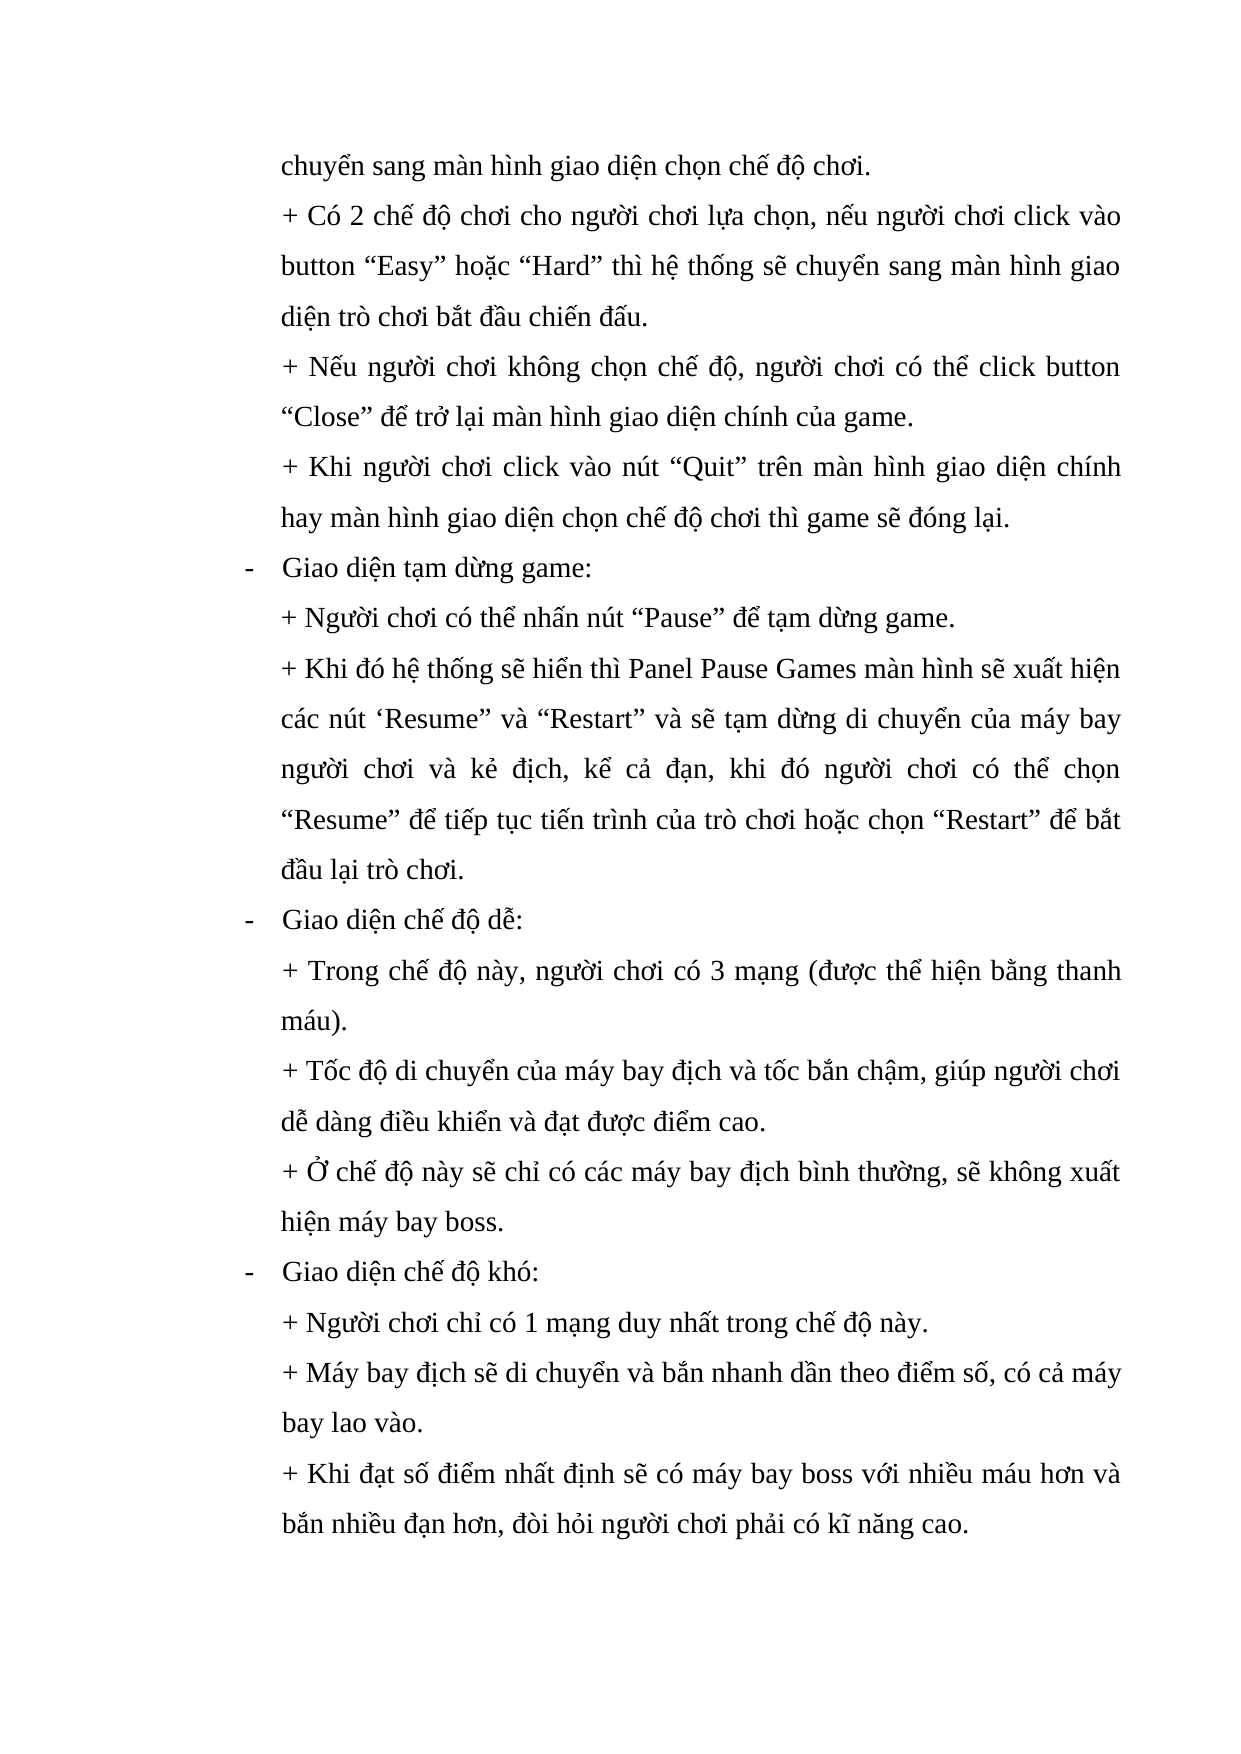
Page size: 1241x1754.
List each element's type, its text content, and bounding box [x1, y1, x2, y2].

list Giao diện tạm dừng game: [244, 550, 1122, 584]
text + Trong chế độ này, người chơi có 3 mạng (được thể hiện bằng thanh máu). [281, 953, 1122, 1037]
text + Ở chế độ này sẽ chỉ có các máy bay địch bình thường, sẽ không xuất hiện máy bay boss. [281, 1154, 1122, 1238]
text + Nếu người chơi không chọn chế độ, người chơi có thể click button “Close” để trở lại màn hình giao diện chính của game. [281, 349, 1122, 433]
text + Máy bay địch sẽ di chuyển và bắn nhanh dần theo điểm số, có cả máy bay lao vào. [282, 1355, 1122, 1439]
list Giao diện chế độ dễ: [244, 902, 1122, 936]
text + Có 2 chế độ chơi cho người chơi lựa chọn, nếu người chơi click vào button “Easy” hoặc “Hard” thì hệ thống sẽ chuyển sang màn hình giao diện trò chơi bắt đầu chiến đấu. [281, 198, 1122, 332]
text + Tốc độ di chuyển của máy bay địch và tốc bắn chậm, giúp người chơi dễ dàng điều khiển và đạt được điểm cao. [281, 1053, 1122, 1137]
text + Khi đạt số điểm nhất định sẽ có máy bay boss với nhiều máu hơn và bắn nhiều đạn hơn, đòi hỏi người chơi phải có kĩ năng cao. [282, 1456, 1122, 1540]
text + Khi người chơi click vào nút “Quit” trên màn hình giao diện chính hay màn hình giao diện chọn chế độ chơi thì game sẽ đóng lại. [281, 449, 1122, 533]
text + Người chơi chỉ có 1 mạng duy nhất trong chế độ này. [282, 1305, 1122, 1338]
list Giao diện chế độ khó: [244, 1254, 1122, 1288]
text + Người chơi có thể nhấn nút “Pause” để tạm dừng game. [281, 601, 1122, 634]
text + Khi đó hệ thống sẽ hiển thì Panel Pause Games màn hình sẽ xuất hiện các nút ‘Resume” và “Restart” và sẽ tạm dừng di chuyển của máy bay người chơi và kẻ địch, kể cả đạn, khi đó người chơi có thể chọn “Resume” để tiếp tục tiến trình của trò chơi hoặc chọn “Restart” để bắt đầu lại trò chơi. [281, 651, 1122, 886]
text + Khi người chơi click vào nút “Play” trên màn hình thì hệ thống sẽ chuyển sang màn hình giao diện chọn chế độ chơi. [281, 148, 1122, 181]
